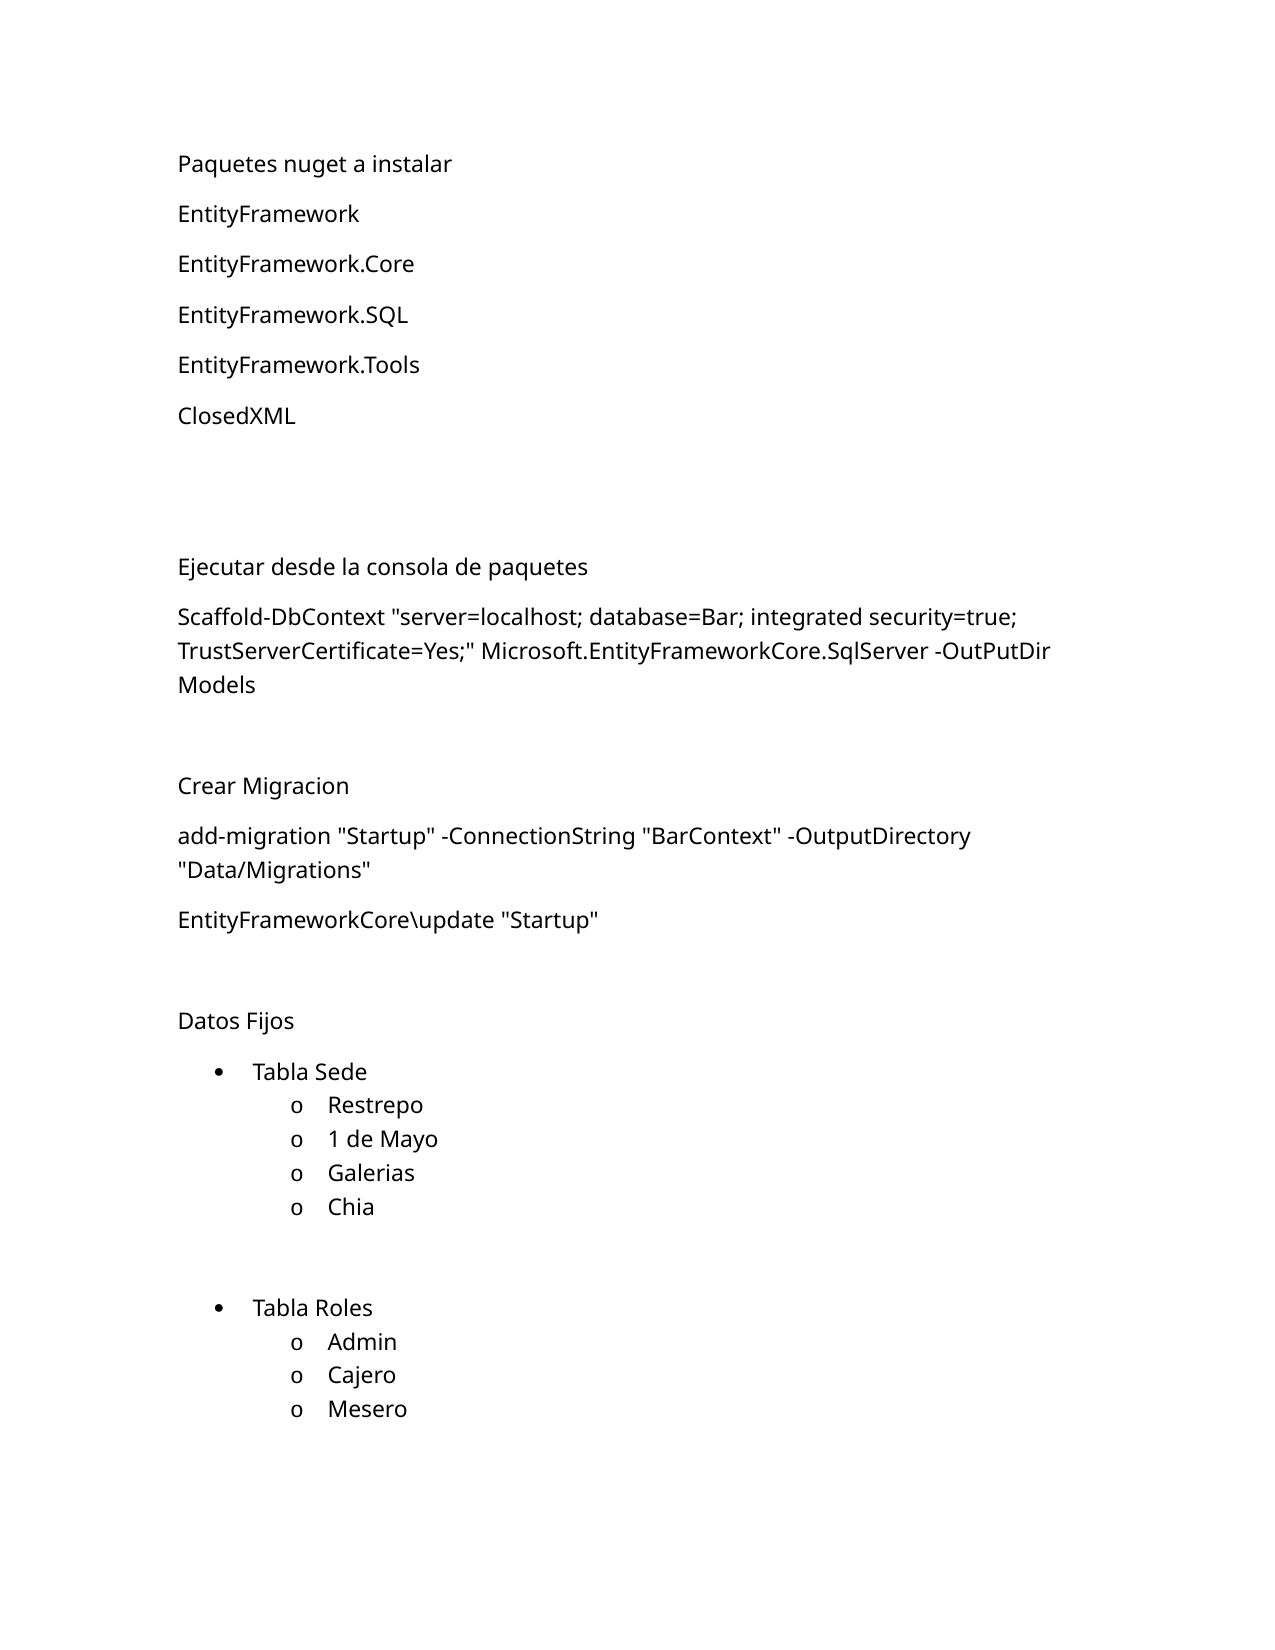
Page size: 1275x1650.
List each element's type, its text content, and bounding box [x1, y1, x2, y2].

text ClosedXML [177, 400, 1098, 431]
list Restrepo [290, 1089, 1098, 1121]
text Paquetes nuget a instalar [177, 148, 1098, 179]
text add-migration "Startup" -ConnectionString "BarContext" -OutputDirectory "Data/Migrations" [177, 820, 1098, 885]
text Datos Fijos [177, 1005, 1098, 1036]
list Tabla Roles [215, 1292, 1098, 1323]
text Scaffold-DbContext "server=localhost; database=Bar; integrated security=true; TrustServerCertificate=Yes;" Microsoft.EntityFrameworkCore.SqlServer -OutPutDir Models [177, 601, 1098, 700]
text EntityFramework.Core [177, 248, 1098, 280]
list Chia [290, 1191, 1098, 1222]
list Mesero [290, 1393, 1098, 1424]
list Cajero [290, 1359, 1098, 1391]
text Ejecutar desde la consola de paquetes [177, 551, 1098, 582]
text EntityFramework.Tools [177, 349, 1098, 381]
text EntityFrameworkCore\update "Startup" [177, 904, 1098, 936]
text EntityFramework.SQL [177, 299, 1098, 330]
list Galerias [290, 1157, 1098, 1188]
text EntityFramework [177, 198, 1098, 229]
list Tabla Sede [215, 1056, 1098, 1087]
list 1 de Mayo [290, 1123, 1098, 1154]
list Admin [290, 1326, 1098, 1357]
text Crear Migracion [177, 770, 1098, 801]
